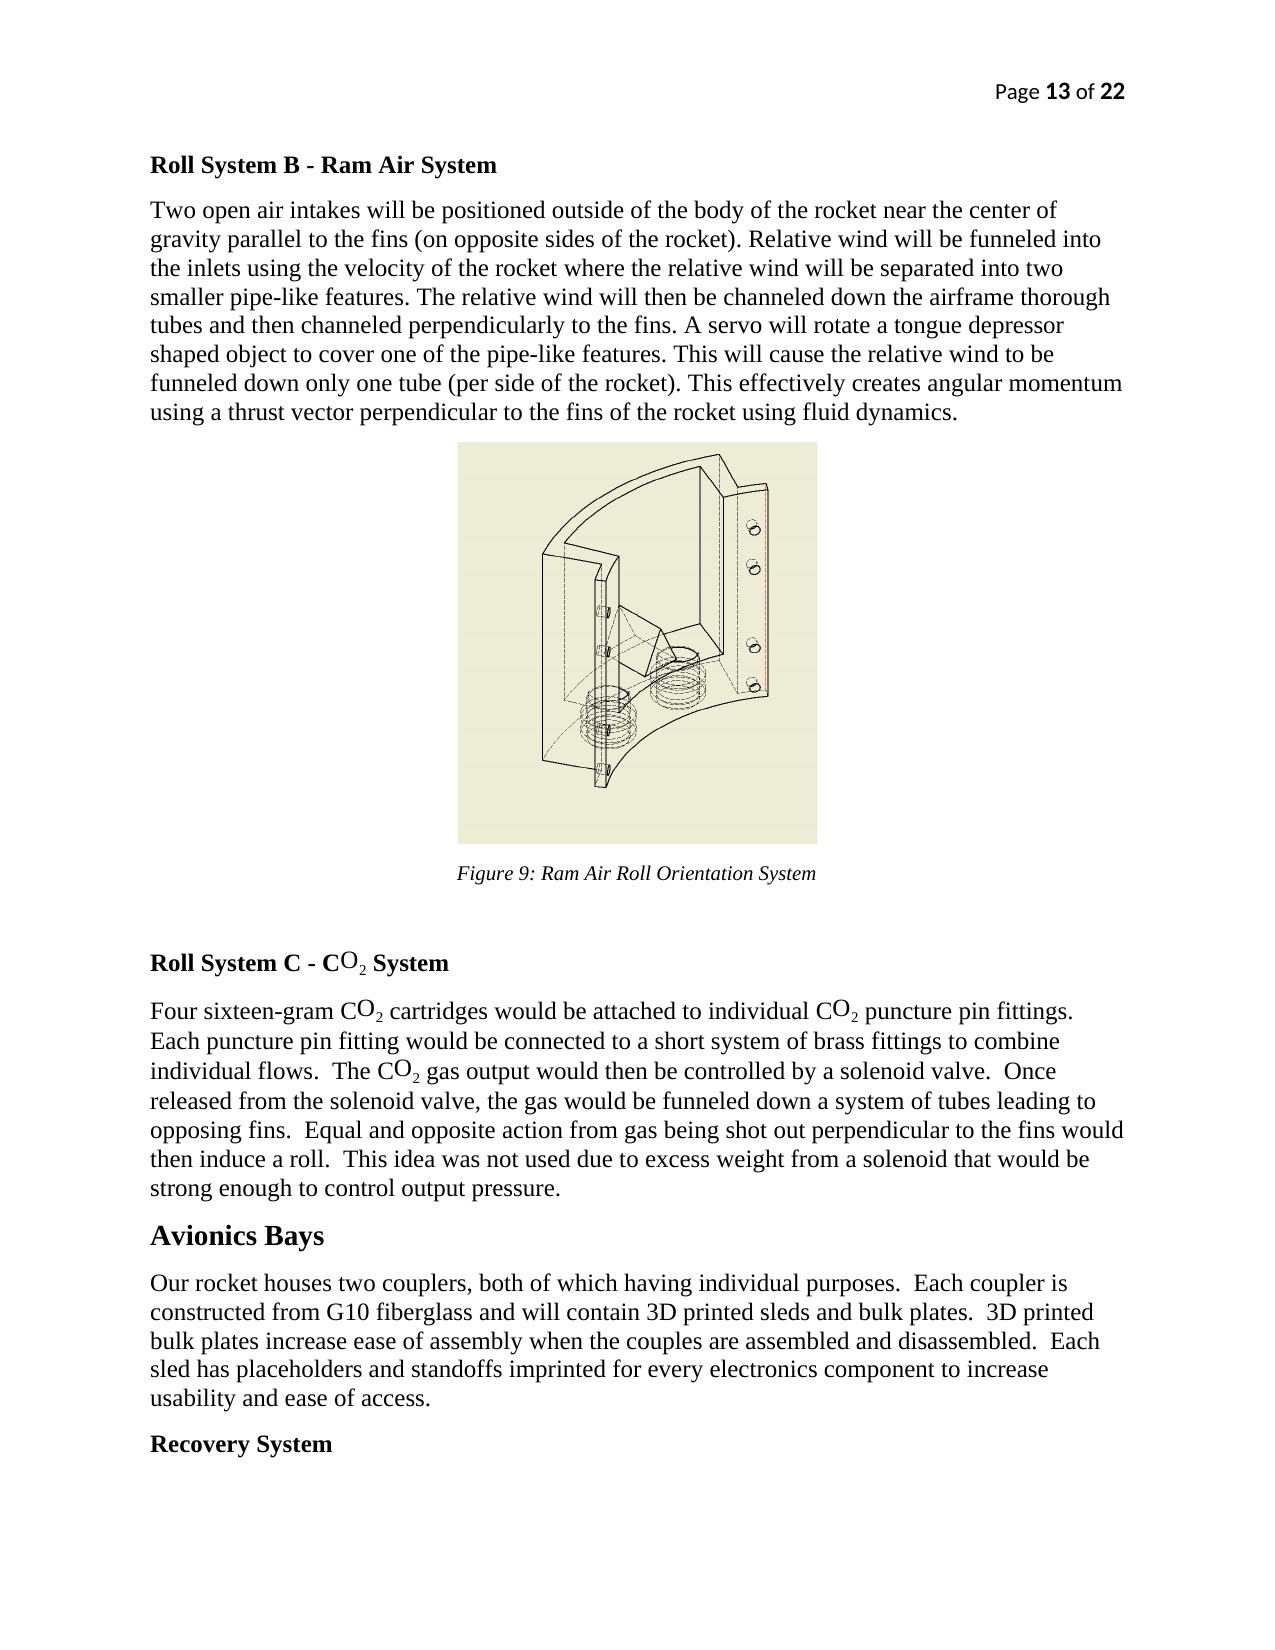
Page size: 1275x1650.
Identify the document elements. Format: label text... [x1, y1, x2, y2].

text Our rocket houses two couplers, both of which having individual purposes. Each coupler is constructed from G10 fiberglass and will contain 3D printed sleds and bulk plates. 3D printed bulk plates increase ease of assembly when the couples are assembled and disassembled. Each sled has placeholders and standoffs imprinted for every electronics component to increase usability and ease of access. [150, 1268, 1125, 1412]
text Four sixteen-gram C cartridges would be attached to individual C puncture pin fittings. Each puncture pin fitting would be connected to a short system of brass fittings to combine individual flows. The C gas output would then be controlled by a solenoid valve. Once released from the solenoid valve, the gas would be funneled down a system of tubes leading to opposing fins. Equal and opposite action from gas being shot out perpendicular to the fins would then induce a roll. This idea was not used due to excess weight from a solenoid that would be strong enough to control output pressure. [150, 995, 1125, 1201]
text Roll System C - C System [150, 947, 1125, 978]
text Two open air intakes will be positioned outside of the body of the rocket near the center of gravity parallel to the fins (on opposite sides of the rocket). Relative wind will be funneled into the inlets using the velocity of the rocket where the relative wind will be separated into two smaller pipe-like features. The relative wind will then be channeled down the airframe thorough tubes and then channeled perpendicularly to the fins. A servo will rotate a tongue depressor shaped object to cover one of the pipe-like features. This will cause the relative wind to be funneled down only one tube (per side of the rocket). This effectively creates angular momentum using a thrust vector perpendicular to the fins of the rocket using fluid dynamics. [150, 195, 1125, 425]
text Avionics Bays [150, 1218, 1125, 1252]
picture [457, 442, 818, 844]
text Figure 9: Ram Air Roll Orientation System [150, 861, 1125, 885]
text Roll System B - Ram Air System [150, 150, 1125, 179]
text Recovery System [150, 1429, 1125, 1457]
